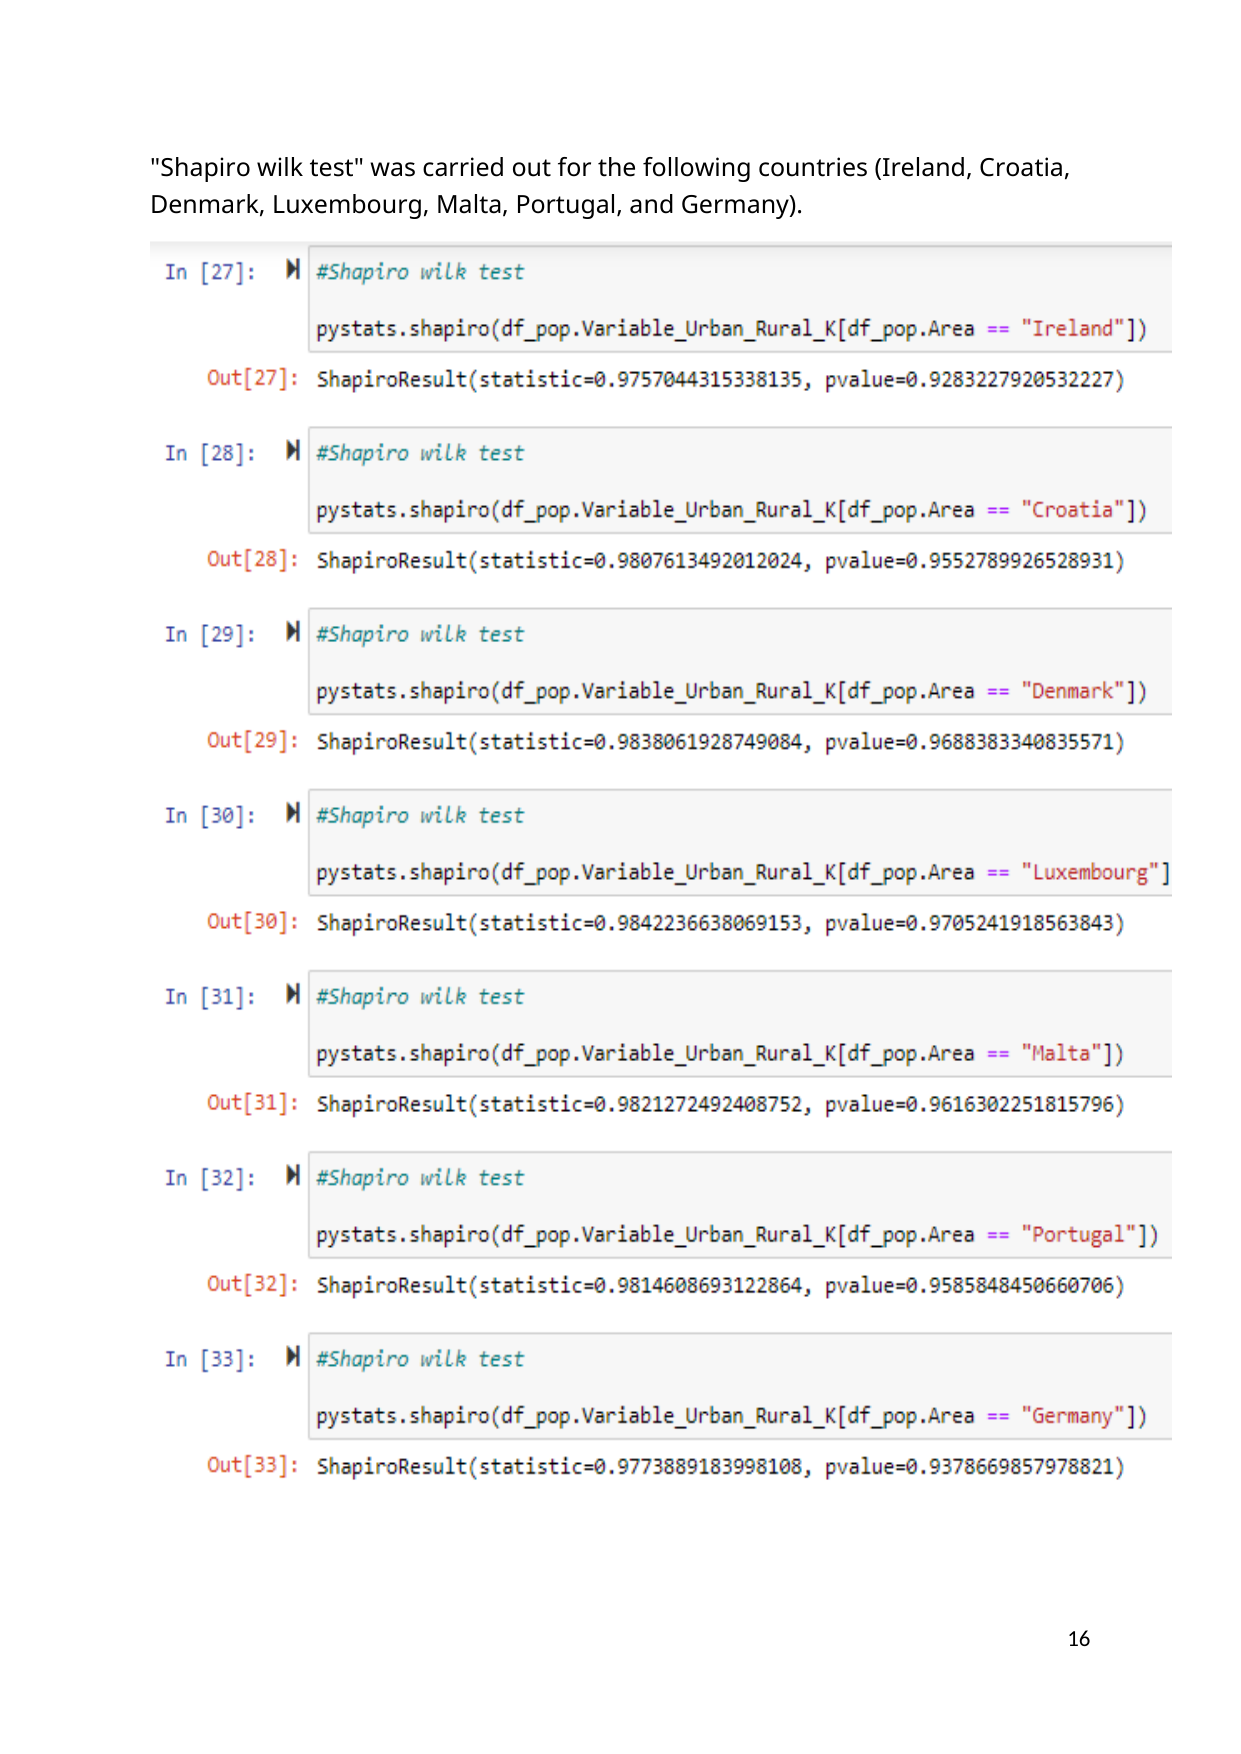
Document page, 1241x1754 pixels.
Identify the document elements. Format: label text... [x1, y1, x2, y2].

picture [150, 240, 1172, 1497]
text "Shapiro wilk test" was carried out for the following countries (Ireland, Croatia, Denmark, Luxembourg, Malta, Portugal, and Germany). [150, 150, 1090, 221]
